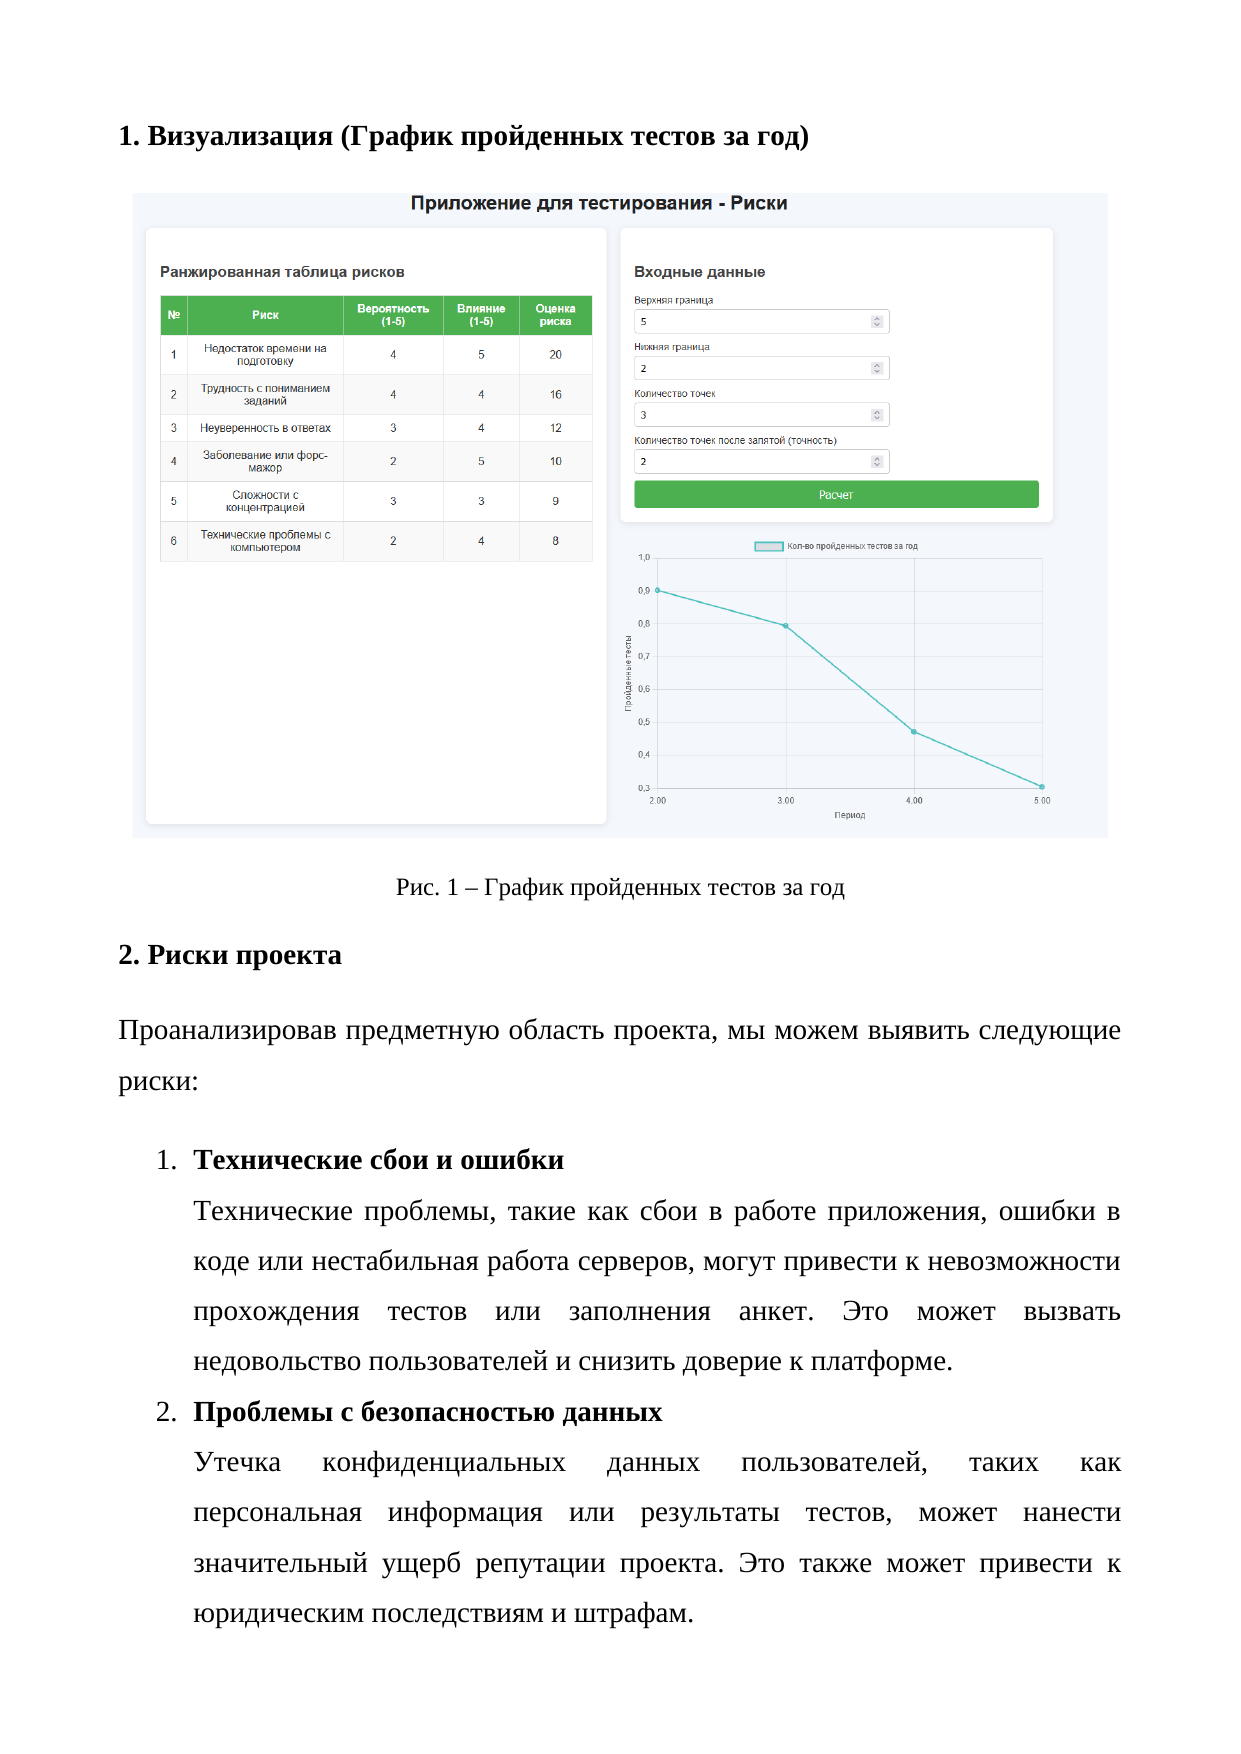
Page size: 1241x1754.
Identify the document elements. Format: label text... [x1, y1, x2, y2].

list Визуализация (График пройденных тестов за год) [118, 118, 1122, 152]
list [156, 1423, 1122, 1557]
list Технические сбои и ошибки Технические проблемы, такие как сбои в работе приложения, ошибки в коде или нестабильная работа серверов, могут привести к невозможности прохождения тестов или заполнения анкет. Это может вызвать недовольство пользователей и снизить доверие к платформе. [156, 1142, 1122, 1377]
list Риски проекта [118, 937, 1122, 971]
text Рис. 1 – График пройденных тестов за год [118, 872, 1122, 901]
picture [132, 193, 1108, 838]
text Проанализировав предметную область проекта, мы можем выявить следующие риски: [118, 1012, 1122, 1096]
